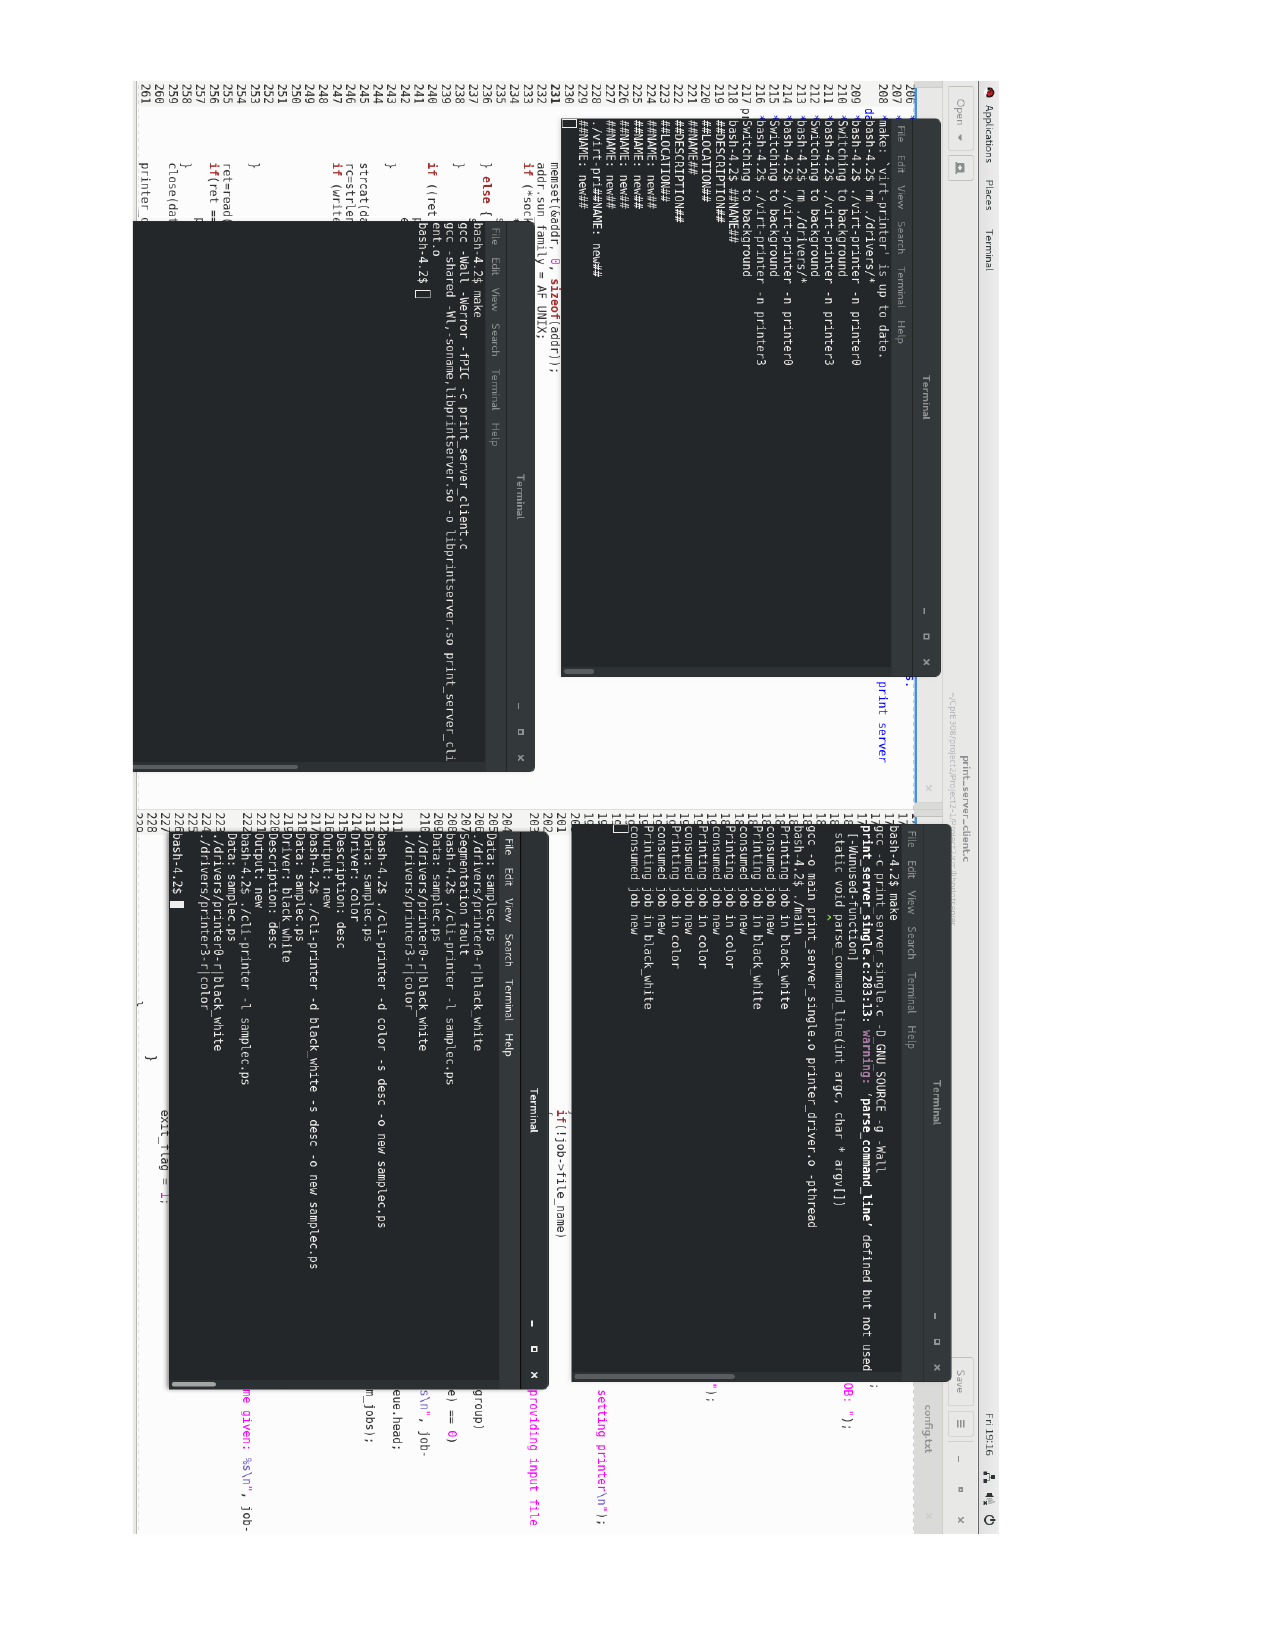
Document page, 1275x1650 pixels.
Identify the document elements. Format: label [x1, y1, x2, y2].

picture [132, 81, 999, 1534]
